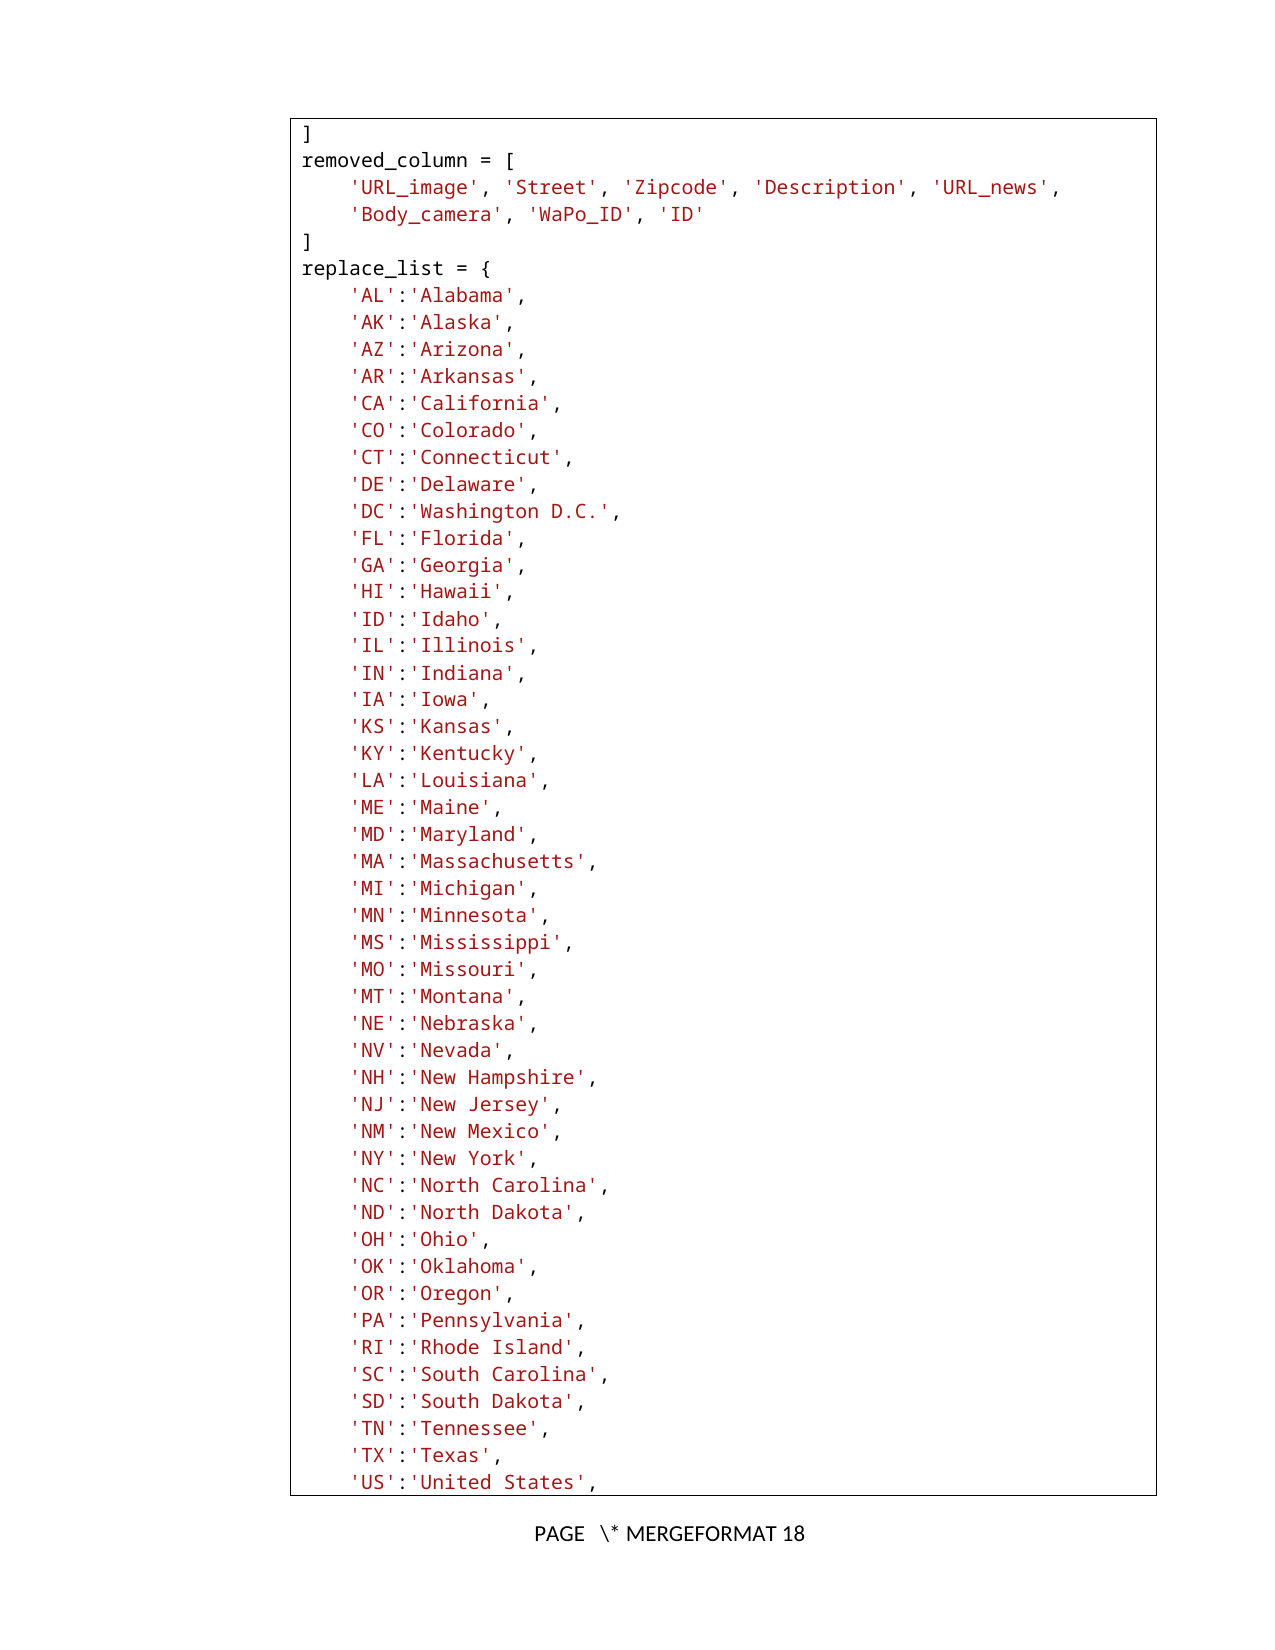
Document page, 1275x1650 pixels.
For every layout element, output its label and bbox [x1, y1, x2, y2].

table_header [291, 119, 1156, 1495]
